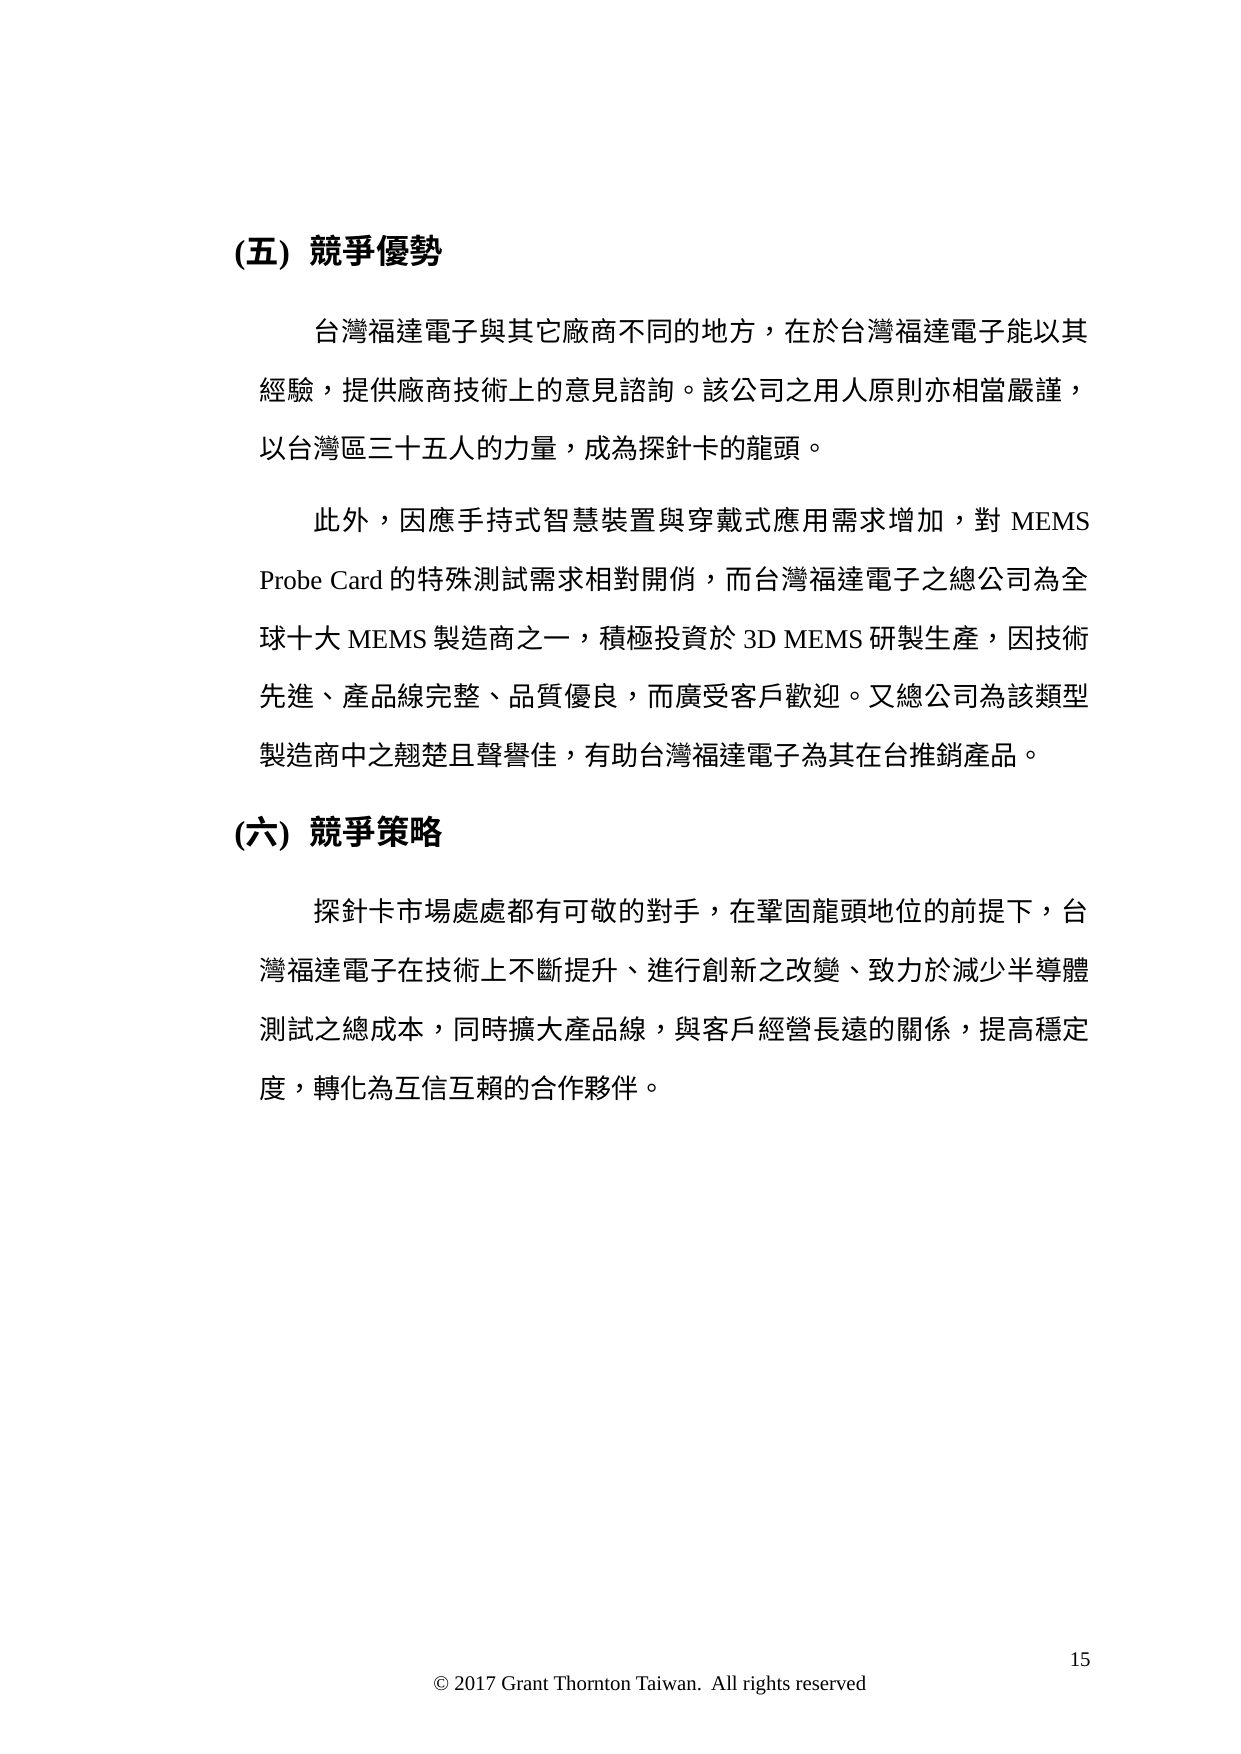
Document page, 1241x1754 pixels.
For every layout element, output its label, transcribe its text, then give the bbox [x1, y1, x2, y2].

subtitle 競爭優勢 [234, 225, 1090, 273]
text 探針卡市場處處都有可敬的對手，在鞏固龍頭地位的前提下，台灣福達電子在技術上不斷提升、進行創新之改變、致力於減少半導體測試之總成本，同時擴大產品線，與客戶經營長遠的關係，提高穩定度，轉化為互信互賴的合作夥伴。 [259, 890, 1090, 1106]
text 此外，因應手持式智慧裝置與穿戴式應用需求增加，對MEMS Probe Card的特殊測試需求相對開俏，而台灣福達電子之總公司為全球十大MEMS製造商之一，積極投資於3D MEMS研製生產，因技術先進、產品線完整、品質優良，而廣受客戶歡迎。又總公司為該類型製造商中之翹楚且聲譽佳，有助台灣福達電子為其在台推銷產品。 [259, 499, 1090, 773]
text 台灣福達電子與其它廠商不同的地方，在於台灣福達電子能以其經驗，提供廠商技術上的意見諮詢。該公司之用人原則亦相當嚴謹，以台灣區三十五人的力量，成為探針卡的龍頭。 [259, 310, 1090, 467]
subtitle 競爭策略 [234, 806, 1090, 854]
